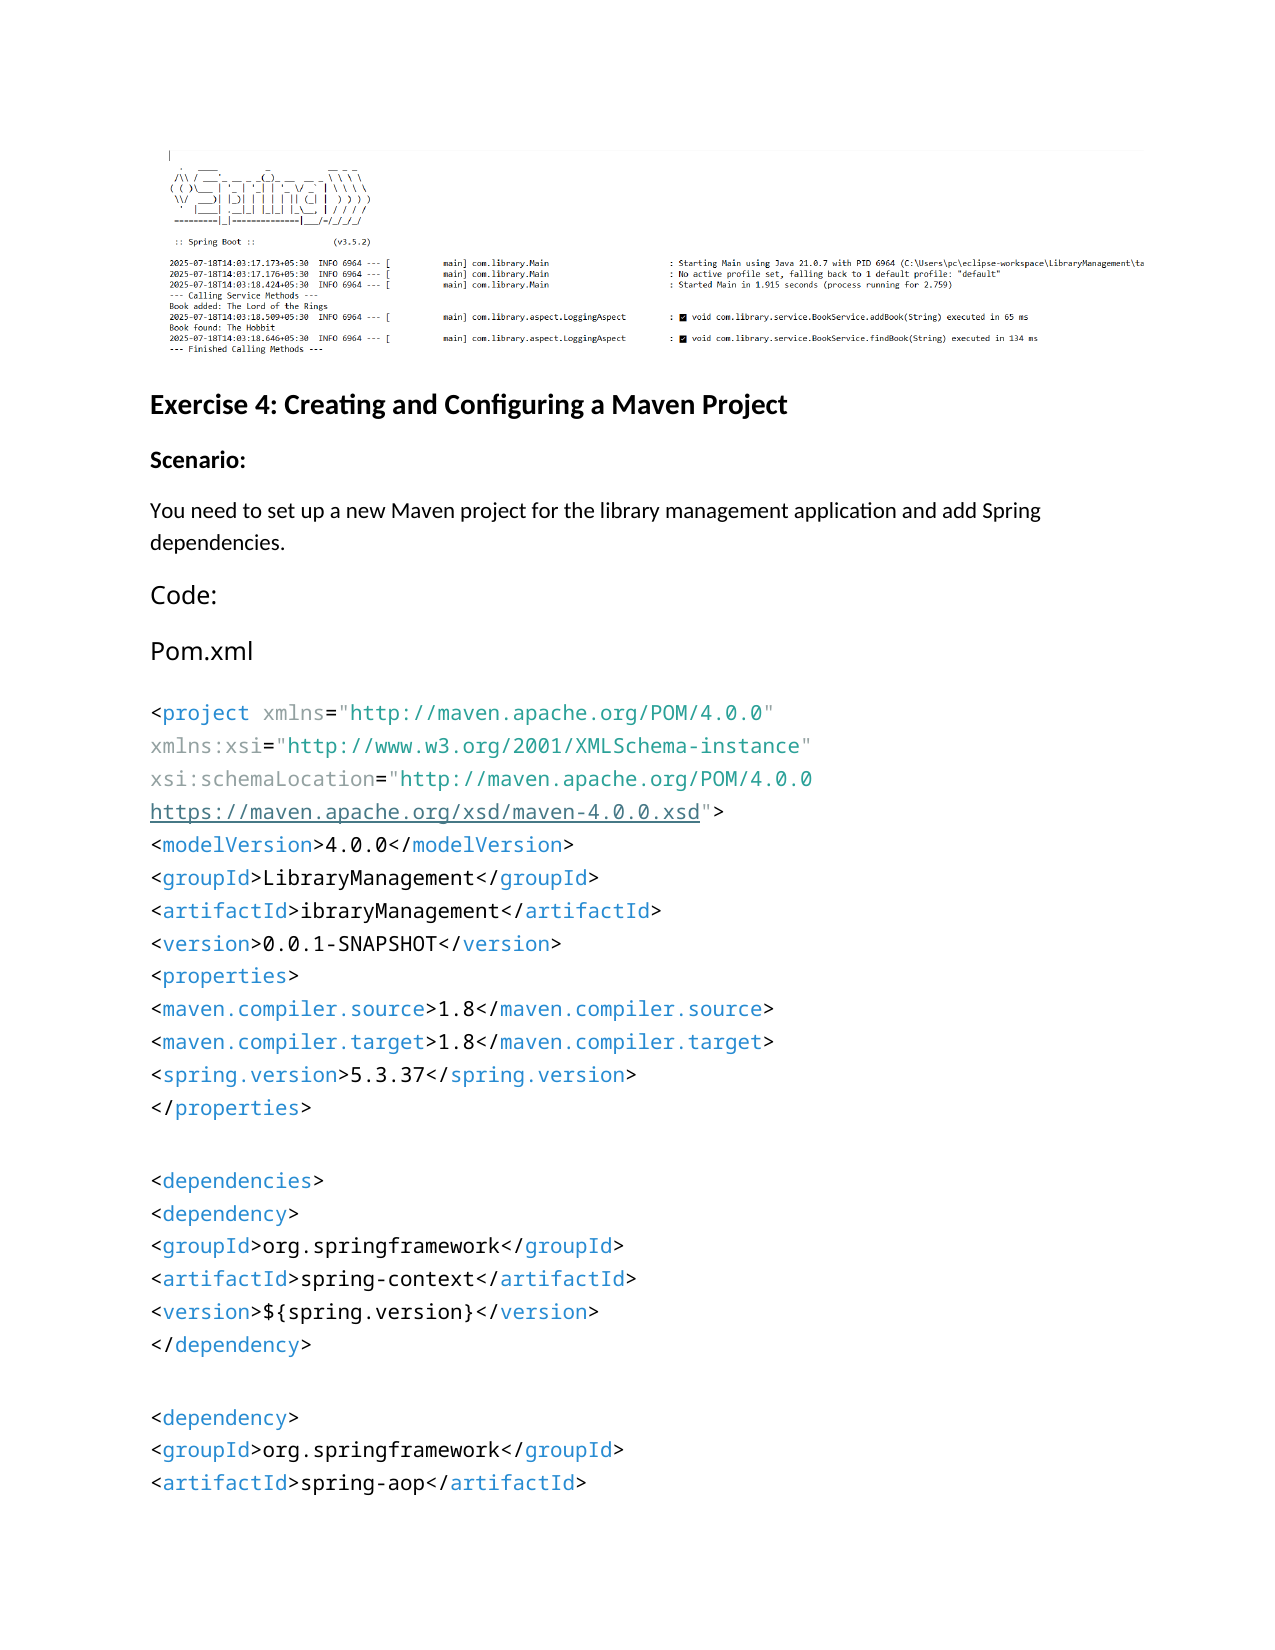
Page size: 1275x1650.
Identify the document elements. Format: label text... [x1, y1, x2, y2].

text <maven.compiler.source>1.8</maven.compiler.source> [150, 994, 1125, 1023]
text <groupId>org.springframework</groupId> [150, 1436, 1125, 1464]
text Scenario: [150, 444, 1125, 474]
text <dependency> [150, 1199, 1125, 1227]
text <groupId>LibraryManagement</groupId> [150, 863, 1125, 891]
text <dependencies> [150, 1166, 1125, 1194]
text You need to set up a new Maven project for the library management application and add Spring dependencies. [150, 496, 1125, 557]
text <artifactId>spring-context</artifactId> [150, 1264, 1125, 1293]
text Pom.xml [150, 634, 1125, 668]
text <properties> [150, 962, 1125, 990]
text </properties> [150, 1093, 1125, 1122]
text <project xmlns="http://maven.apache.org/POM/4.0.0" xmlns:xsi="http://www.w3.org/2001/XMLSchema-instance" xsi:schemaLocation="http://maven.apache.org/POM/4.0.0 https://maven.apache.org/xsd/maven-4.0.0.xsd"> [150, 698, 1125, 826]
text <modelVersion>4.0.0</modelVersion> [150, 830, 1125, 858]
text </dependency> [150, 1330, 1125, 1359]
text <groupId>org.springframework</groupId> [150, 1232, 1125, 1260]
text Exercise 4: Creating and Configuring a Maven Project [150, 386, 1125, 422]
text <version>0.0.1-SNAPSHOT</version> [150, 929, 1125, 957]
text <artifactId>spring-aop</artifactId> [150, 1468, 1125, 1497]
text <spring.version>5.3.37</spring.version> [150, 1060, 1125, 1089]
text <maven.compiler.target>1.8</maven.compiler.target> [150, 1027, 1125, 1056]
text <version>${spring.version}</version> [150, 1297, 1125, 1326]
text <dependency> [150, 1403, 1125, 1431]
text <artifactId>ibraryManagement</artifactId> [150, 896, 1125, 924]
text Code: [150, 578, 1125, 612]
